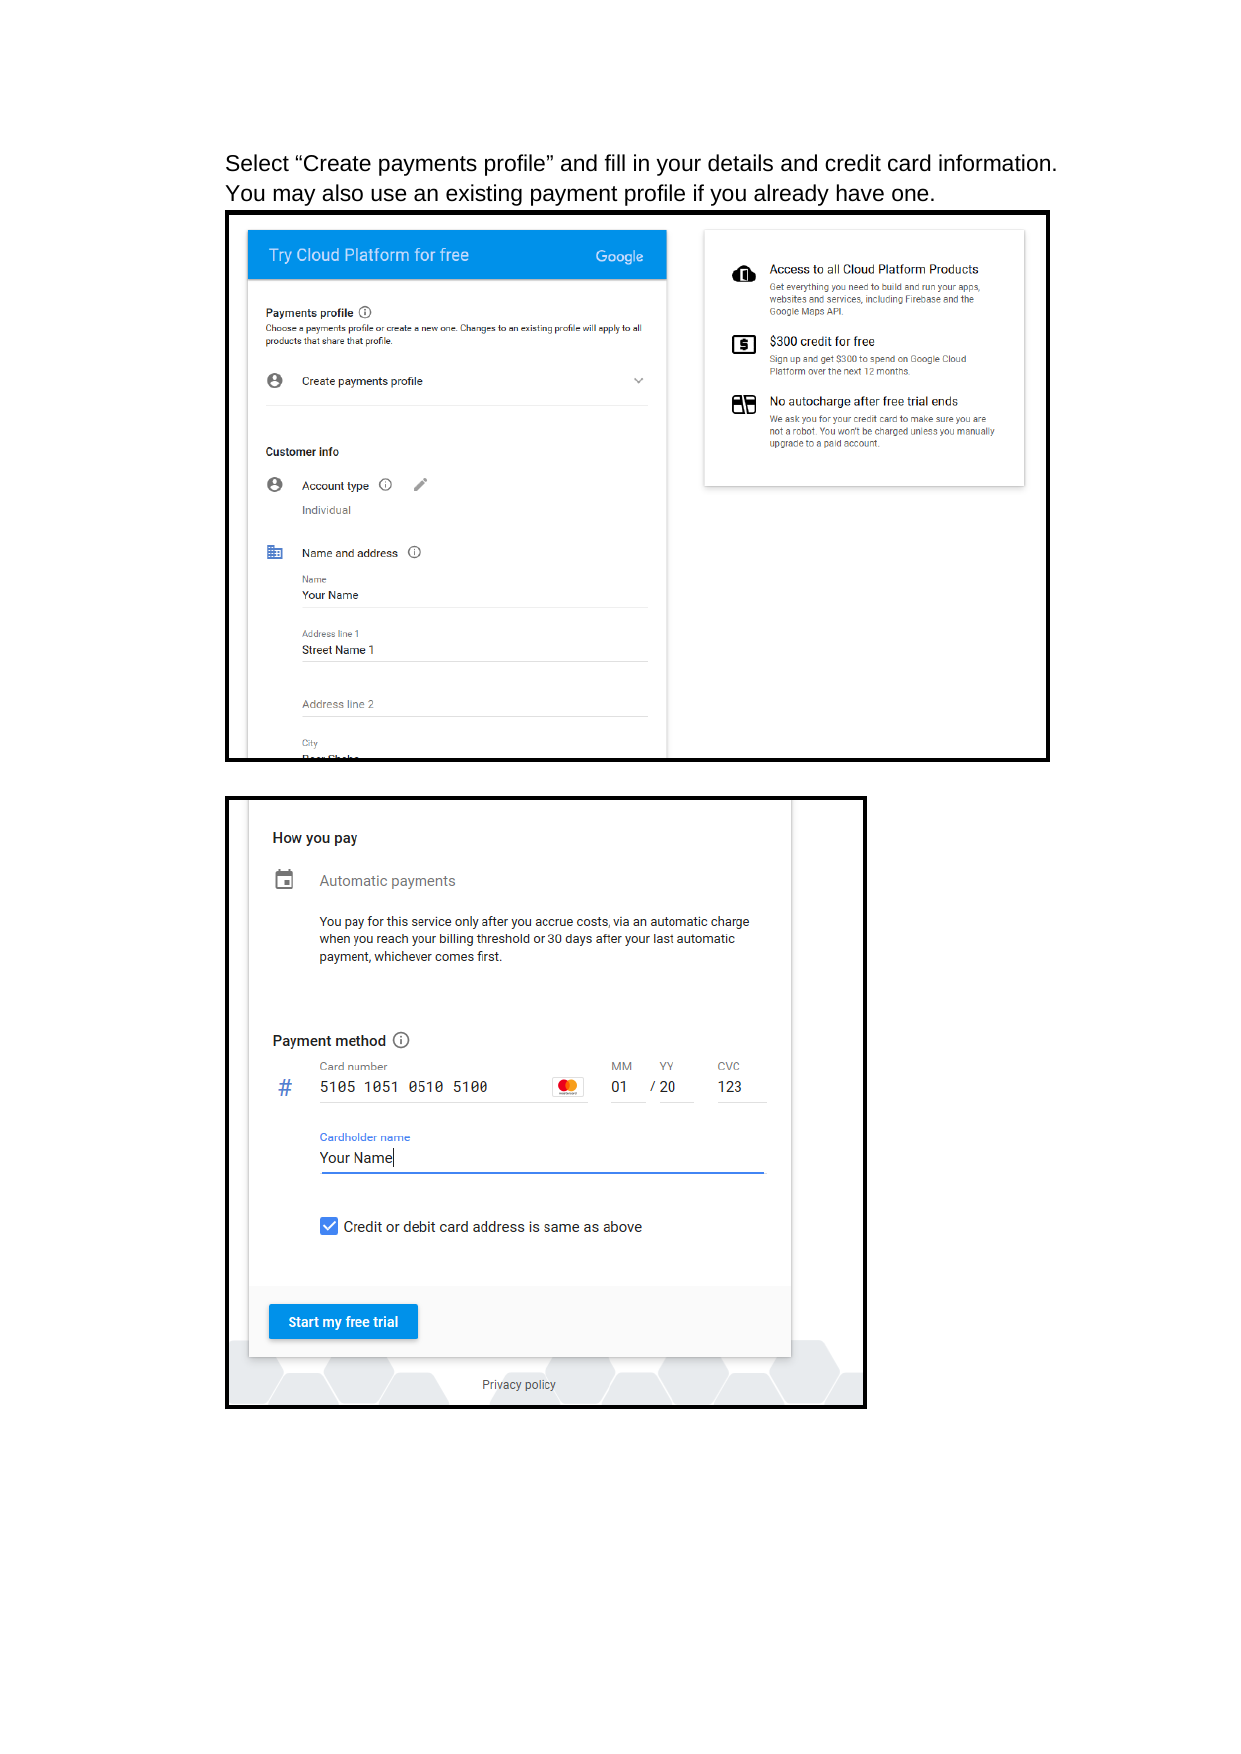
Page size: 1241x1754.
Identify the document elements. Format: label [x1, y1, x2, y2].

picture [229, 215, 1046, 758]
list [187, 150, 1090, 1409]
picture [229, 800, 863, 1405]
